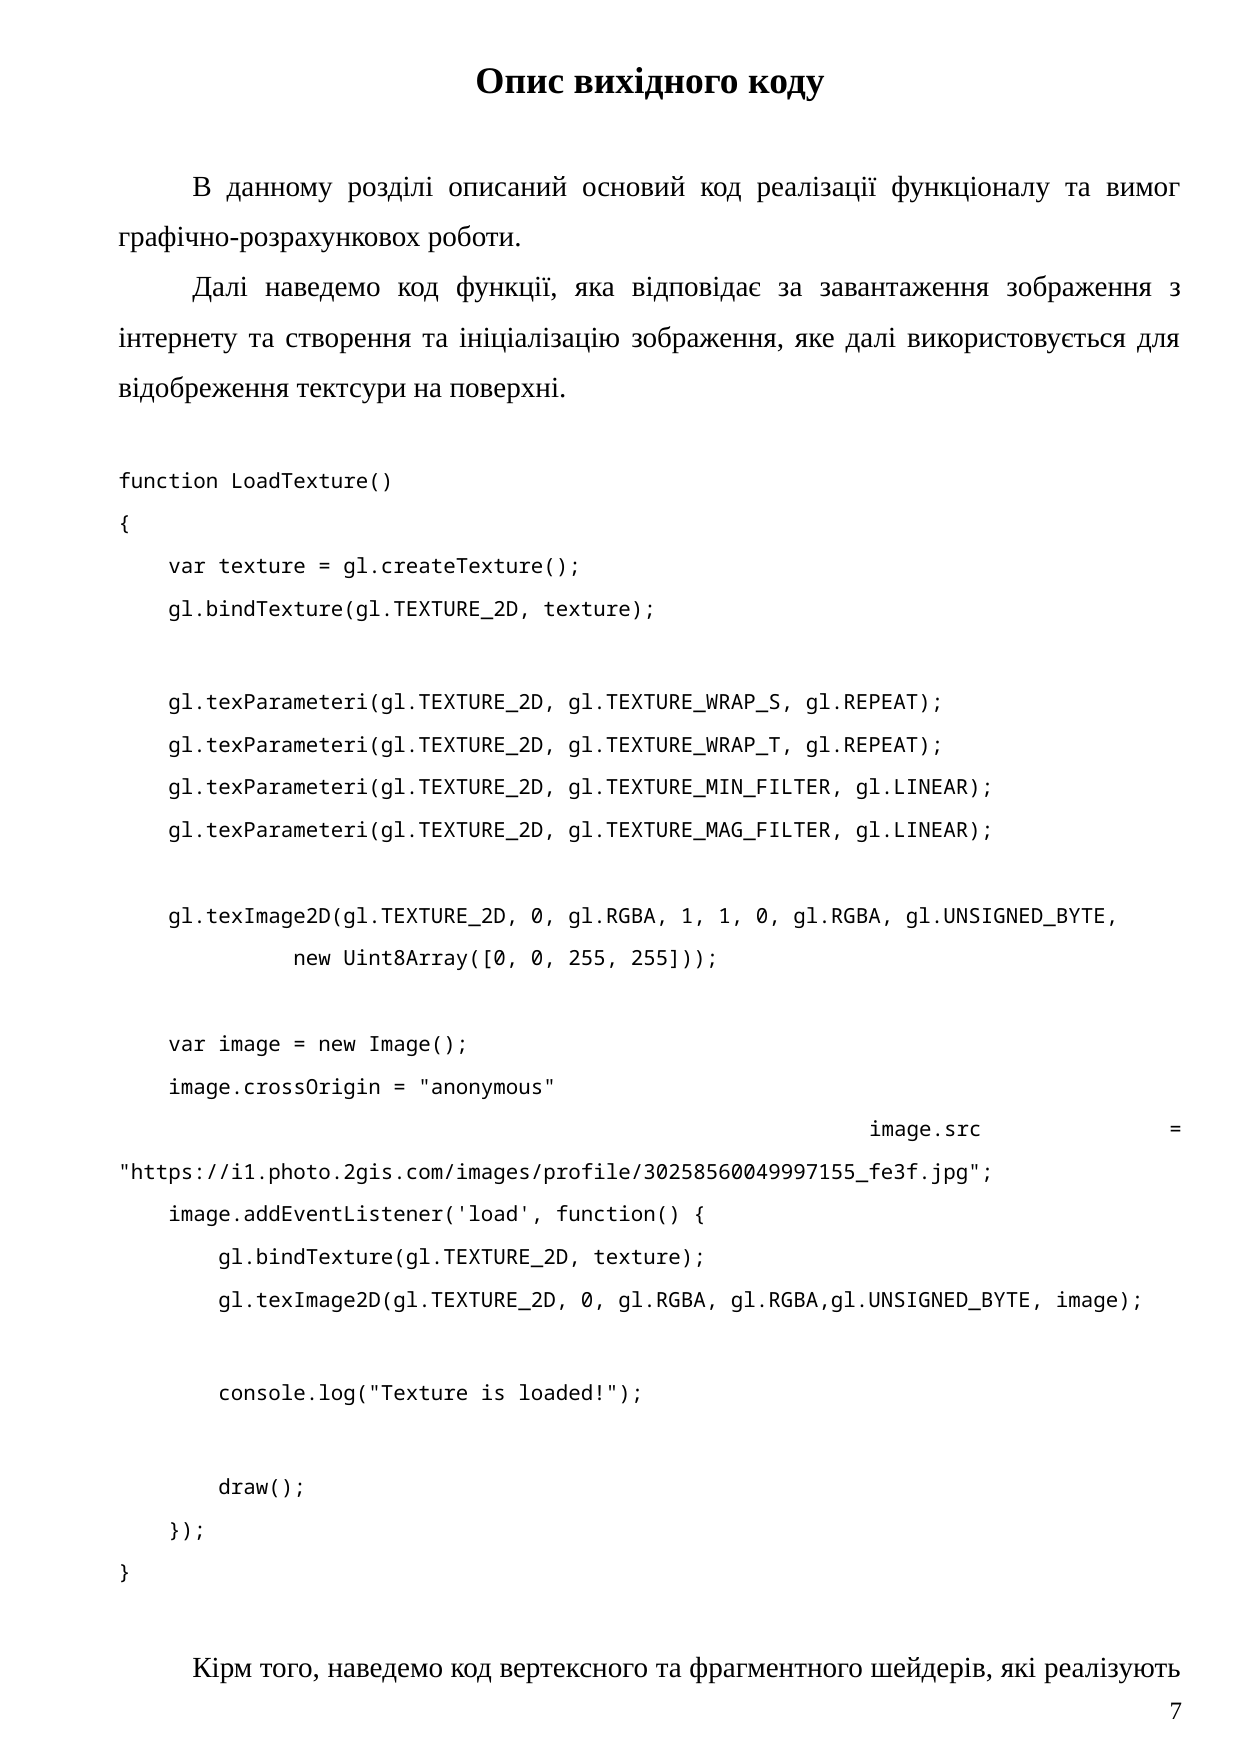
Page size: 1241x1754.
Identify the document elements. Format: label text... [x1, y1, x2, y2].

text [118, 1650, 1182, 1684]
text gl.texParameteri(gl.TEXTURE_2D, gl.TEXTURE_MIN_FILTER, gl.LINEAR); [118, 772, 1182, 801]
text gl.bindTexture(gl.TEXTURE_2D, texture); [118, 1242, 1182, 1271]
text image.src = "https://i1.photo.2gis.com/images/profile/30258560049997155_fe3f.jpg"; [118, 1114, 1182, 1185]
text var texture = gl.createTexture(); [118, 551, 1182, 579]
text draw(); [118, 1472, 1182, 1501]
text gl.texImage2D(gl.TEXTURE_2D, 0, gl.RGBA, gl.RGBA,gl.UNSIGNED_BYTE, image); [118, 1285, 1182, 1313]
text gl.texImage2D(gl.TEXTURE_2D, 0, gl.RGBA, 1, 1, 0, gl.RGBA, gl.UNSIGNED_BYTE, [118, 901, 1182, 929]
text gl.texParameteri(gl.TEXTURE_2D, gl.TEXTURE_WRAP_S, gl.REPEAT); [118, 687, 1182, 716]
text В данному розділі описаний основий код реалізації функціоналу та вимог графічно-розрахунковох роботи. [118, 169, 1182, 253]
text gl.texParameteri(gl.TEXTURE_2D, gl.TEXTURE_WRAP_T, gl.REPEAT); [118, 730, 1182, 758]
text console.log("Texture is loaded!"); [118, 1378, 1182, 1407]
text }); [118, 1515, 1182, 1543]
text function LoadTexture() [118, 466, 1182, 494]
text } [118, 1557, 1182, 1586]
text gl.texParameteri(gl.TEXTURE_2D, gl.TEXTURE_MAG_FILTER, gl.LINEAR); [118, 815, 1182, 843]
text var image = new Image(); [118, 1029, 1182, 1058]
text Опис вихідного коду [118, 58, 1182, 102]
text image.crossOrigin = "anonymous" [118, 1072, 1182, 1100]
text new Uint8Array([0, 0, 255, 255])); [118, 943, 1182, 972]
text { [118, 508, 1182, 537]
text gl.bindTexture(gl.TEXTURE_2D, texture); [118, 594, 1182, 622]
text Далі наведемо код функції, яка відповідає за завантаження зображення з інтернету та створення та ініціалізацію зображення, яке далі використовується для відобреження тектсури на поверхні. [118, 269, 1182, 403]
text image.addEventListener('load', function() { [118, 1199, 1182, 1228]
